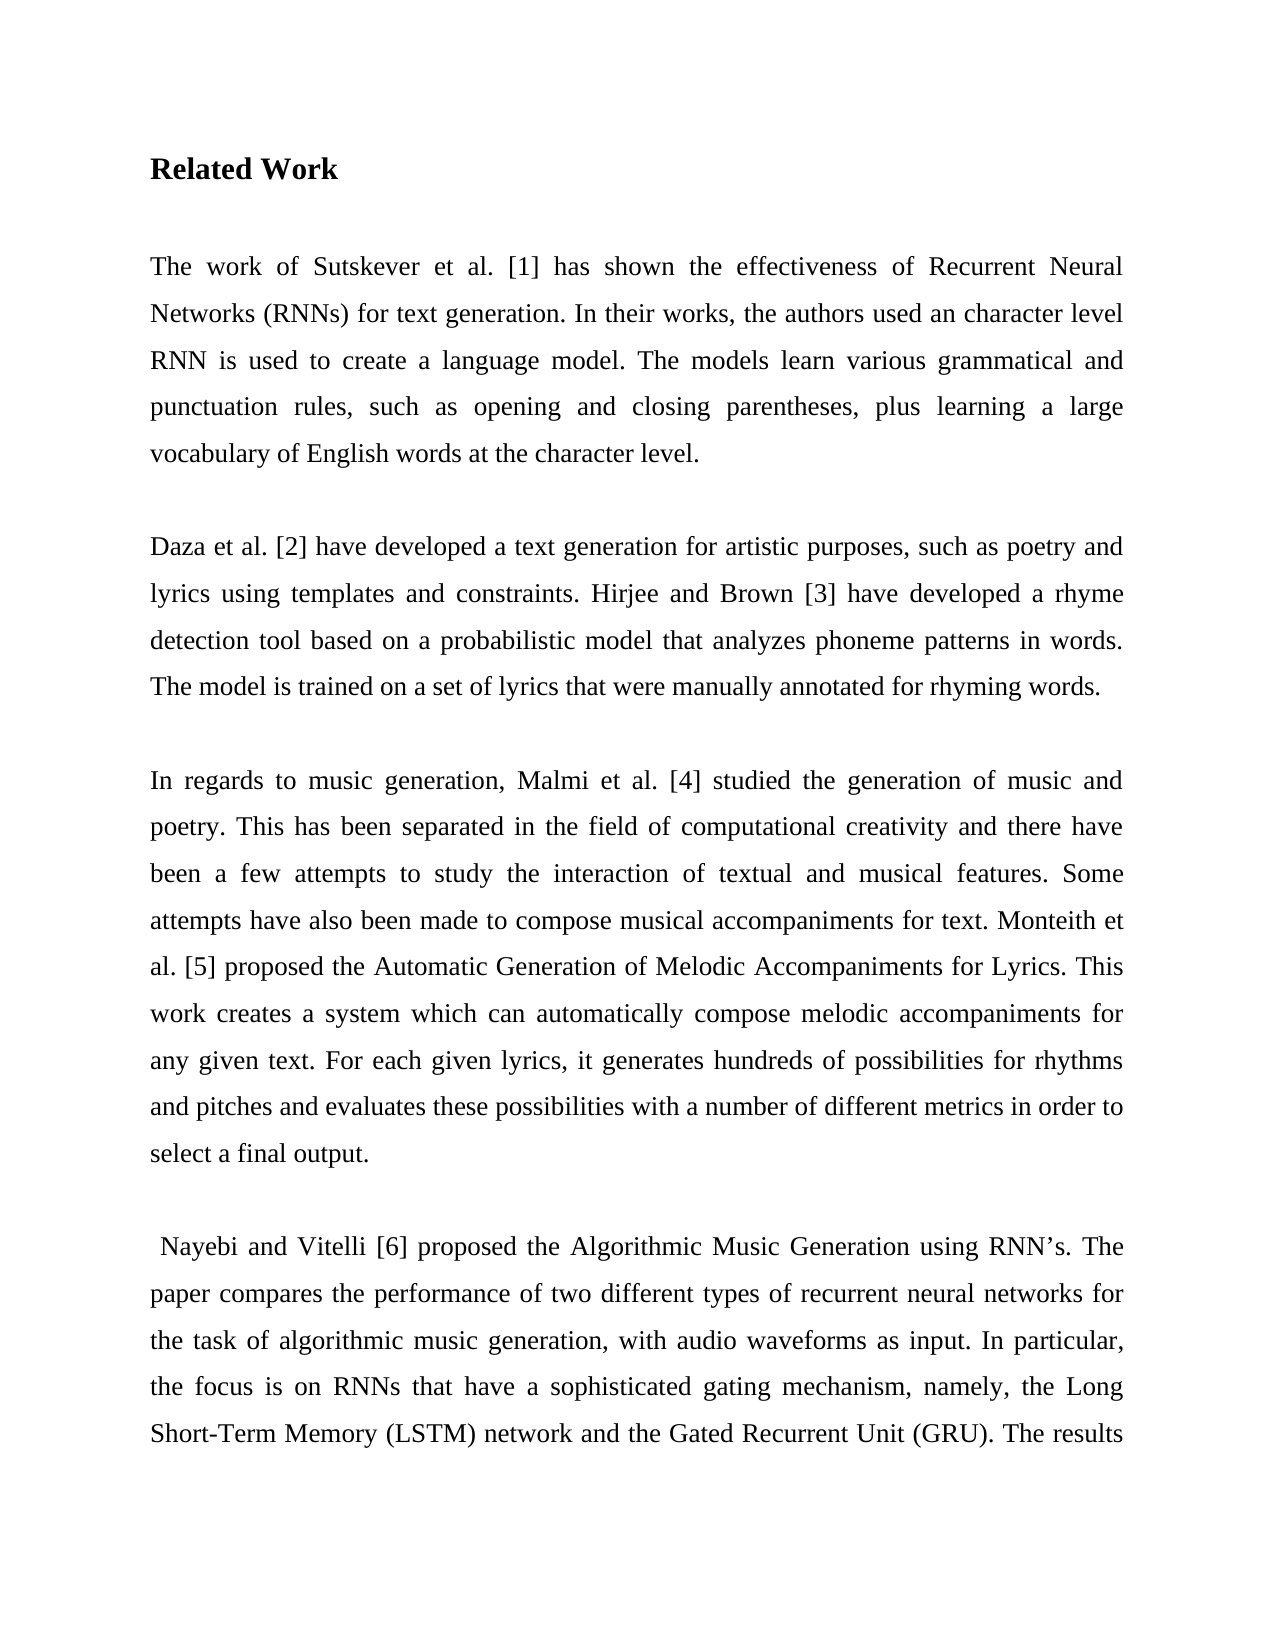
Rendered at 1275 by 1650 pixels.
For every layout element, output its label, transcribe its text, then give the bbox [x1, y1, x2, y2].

text The work of Sutskever et al. [1] has shown the effectiveness of Recurrent Neural Networks (RNNs) for text generation. In their works, the authors used an character level RNN is used to create a language model. The models learn various grammatical and punctuation rules, such as opening and closing parentheses, plus learning a large vocabulary of English words at the character level. [150, 251, 1125, 468]
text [150, 1231, 1125, 1448]
text In regards to music generation, Malmi et al. [4] studied the generation of music and poetry. This has been separated in the field of computational creativity and there have been a few attempts to study the interaction of textual and musical features. Some attempts have also been made to compose musical accompaniments for text. Monteith et al. [5] proposed the Automatic Generation of Melodic Accompaniments for Lyrics. This work creates a system which can automatically compose melodic accompaniments for any given text. For each given lyrics, it generates hundreds of possibilities for rhythms and pitches and evaluates these possibilities with a number of different metrics in order to select a final output. [150, 764, 1125, 1168]
text Daza et al. [2] have developed a text generation for artistic purposes, such as poetry and lyrics using templates and constraints. Hirjee and Brown [3] have developed a rhyme detection tool based on a probabilistic model that analyzes phoneme patterns in words. The model is trained on a set of lyrics that were manually annotated for rhyming words. [150, 531, 1125, 702]
text Related Work [150, 150, 1125, 186]
